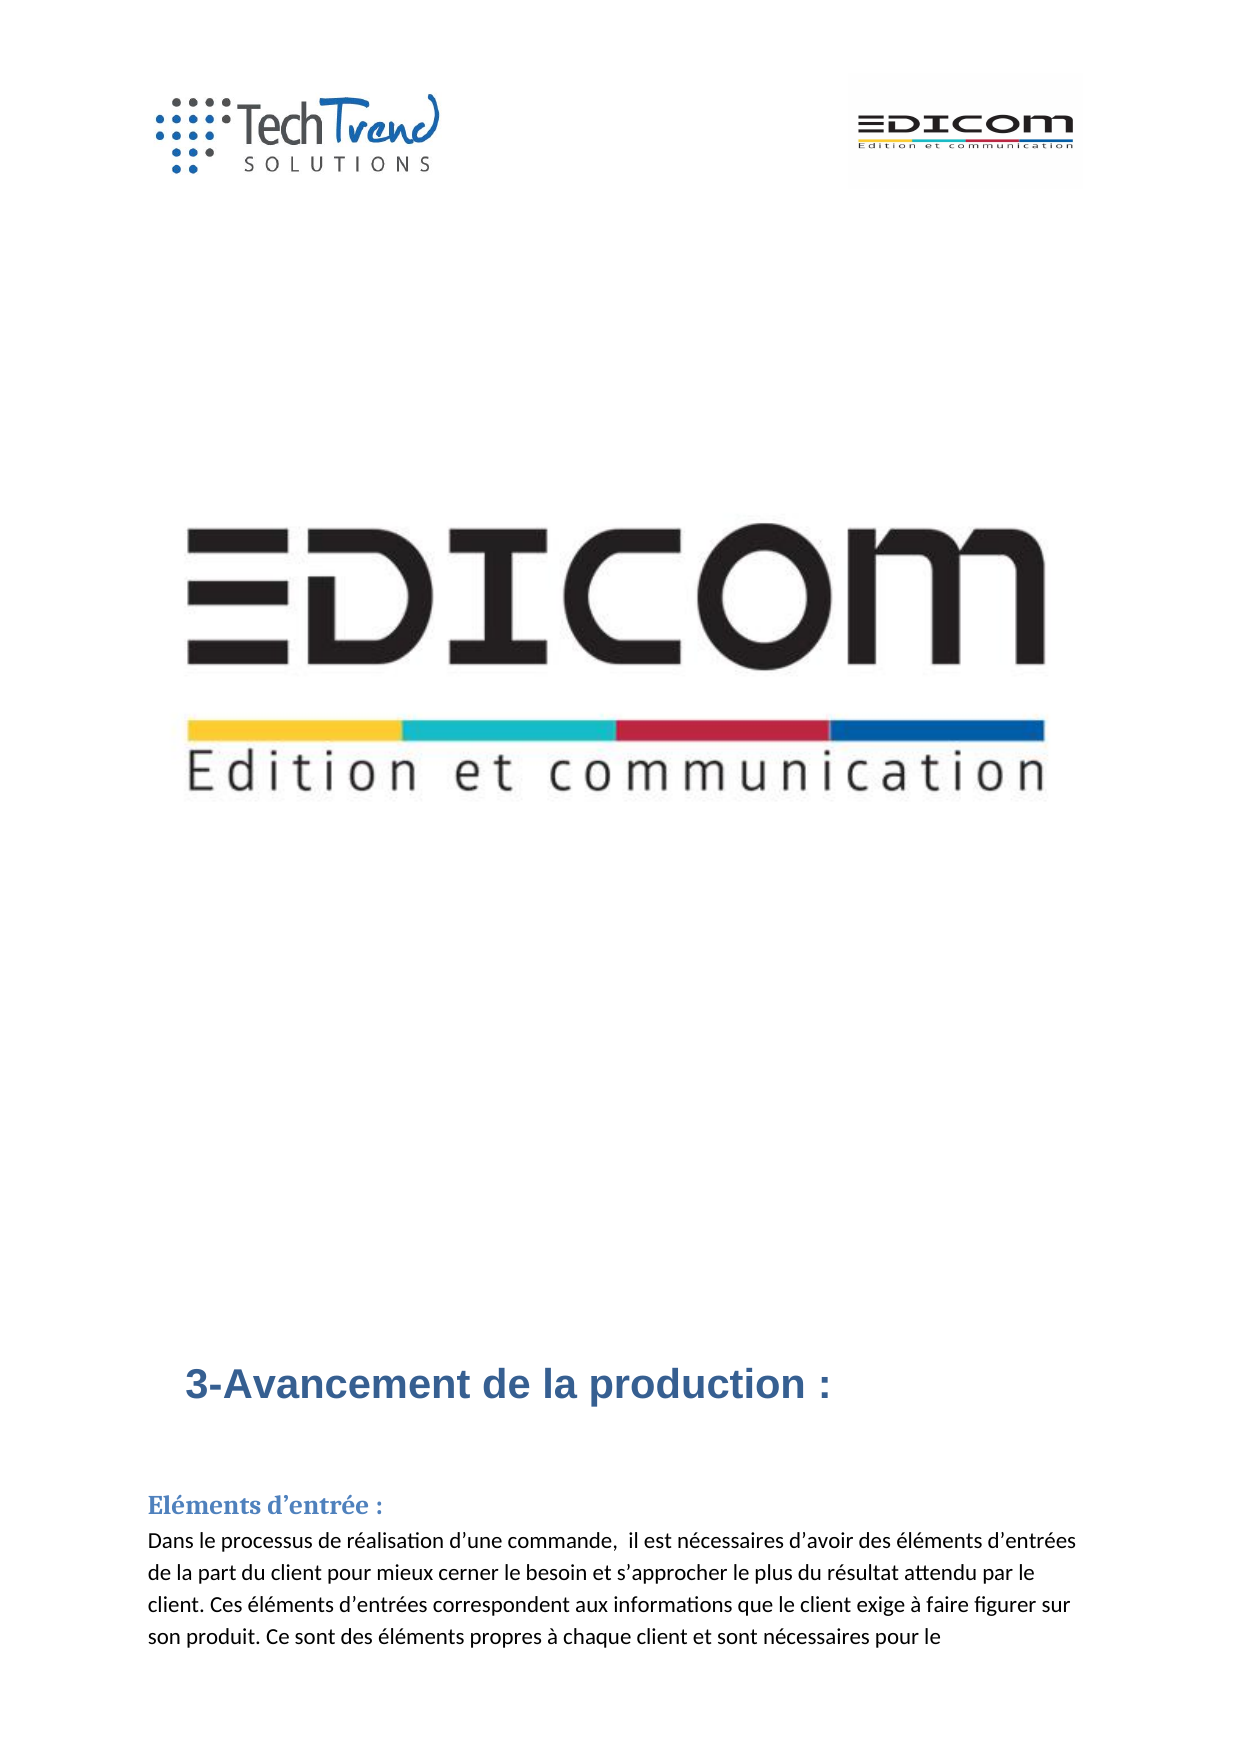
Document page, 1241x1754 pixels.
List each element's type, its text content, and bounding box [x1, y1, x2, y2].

subtitle Avancement de la production : [185, 1359, 1093, 1407]
picture [147, 73, 1085, 1359]
subtitle Eléments d’entrée : [148, 1490, 1093, 1521]
text Dans le processus de réalisation d’une commande, il est nécessaires d’avoir des éléments d’entrées de la part du client pour mieux cerner le besoin et s’approcher le plus du résultat attendu par le client. Ces éléments d’entrées correspondent aux informations que le client exige à faire figurer sur son produit. Ce sont des éléments propres à chaque client et sont nécessaires pour le commencement du projet. Ils seront renseignés dans ce module « éléments d’entrée » pour que toute l’équipe travaillant sur le projet y ai accès. [148, 1526, 1093, 1650]
